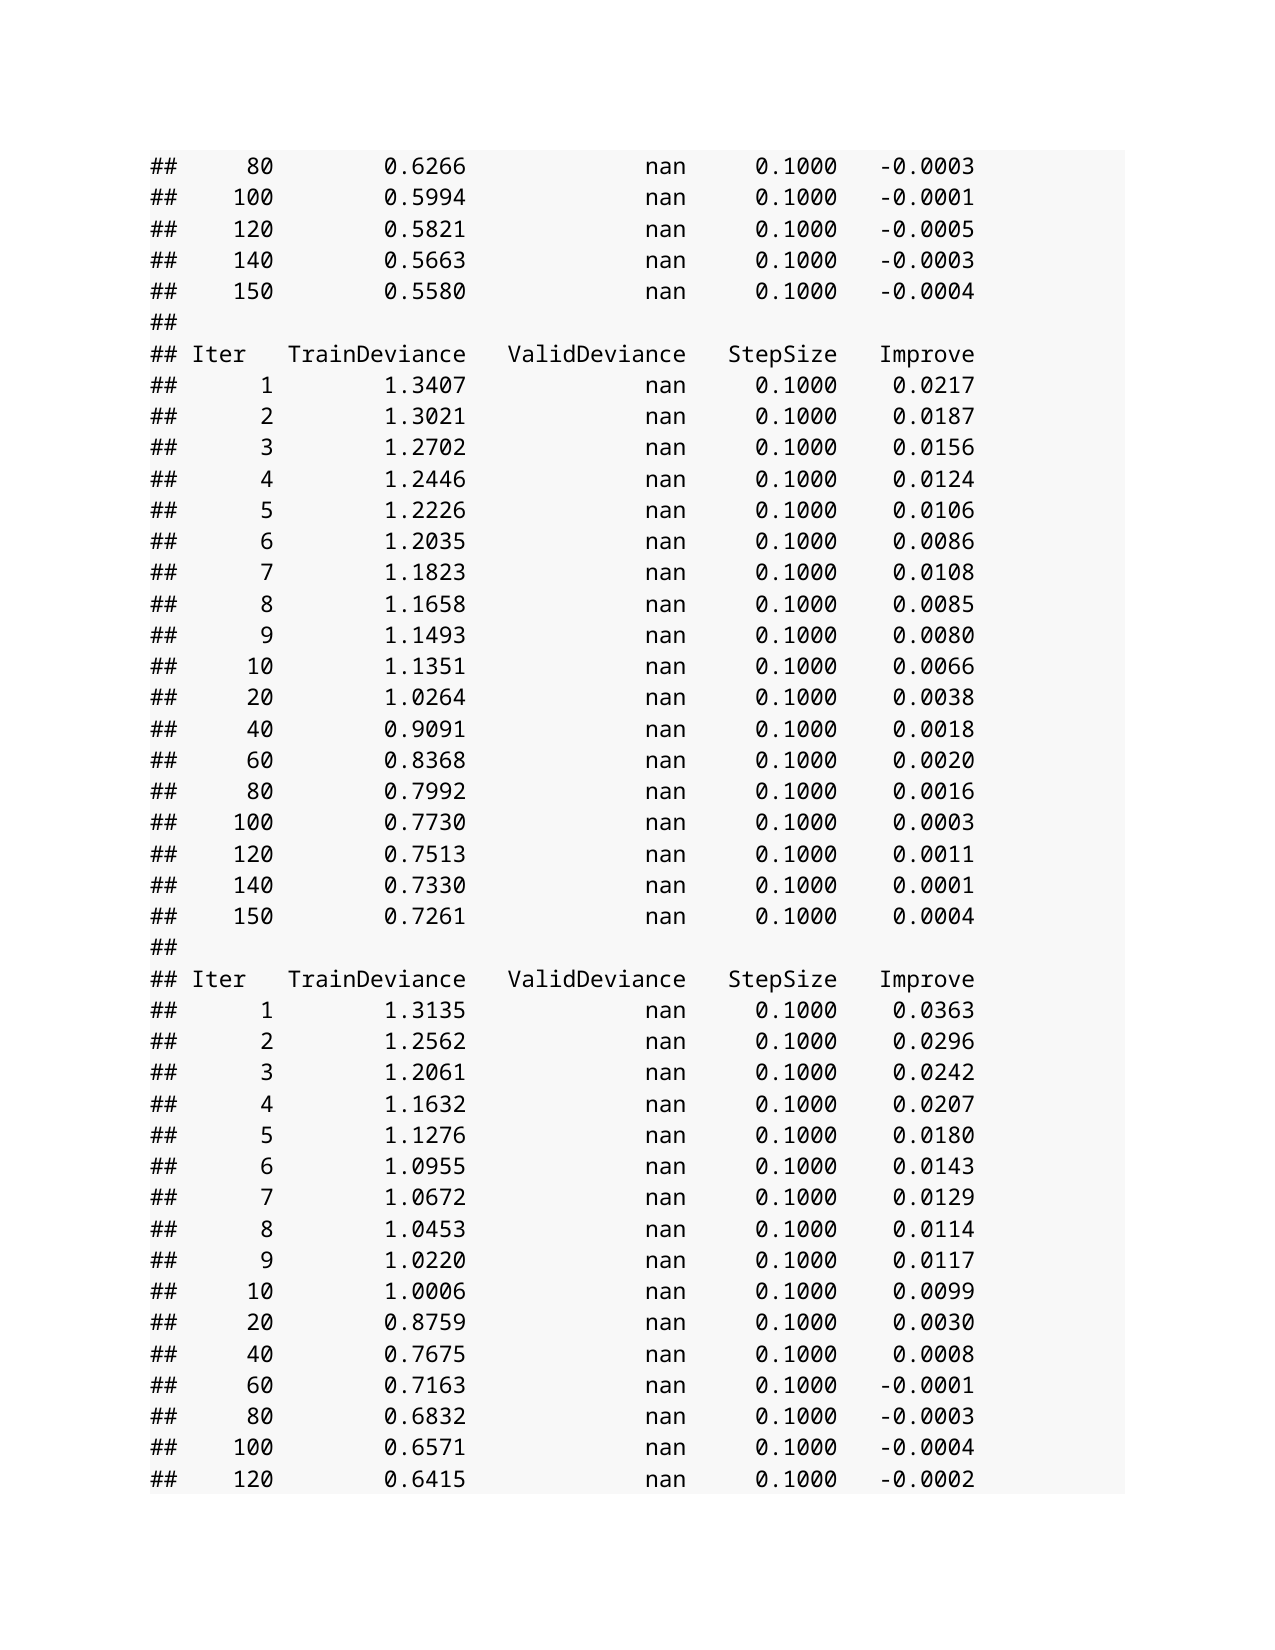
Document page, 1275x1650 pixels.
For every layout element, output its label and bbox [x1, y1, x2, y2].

text [150, 150, 1125, 1494]
